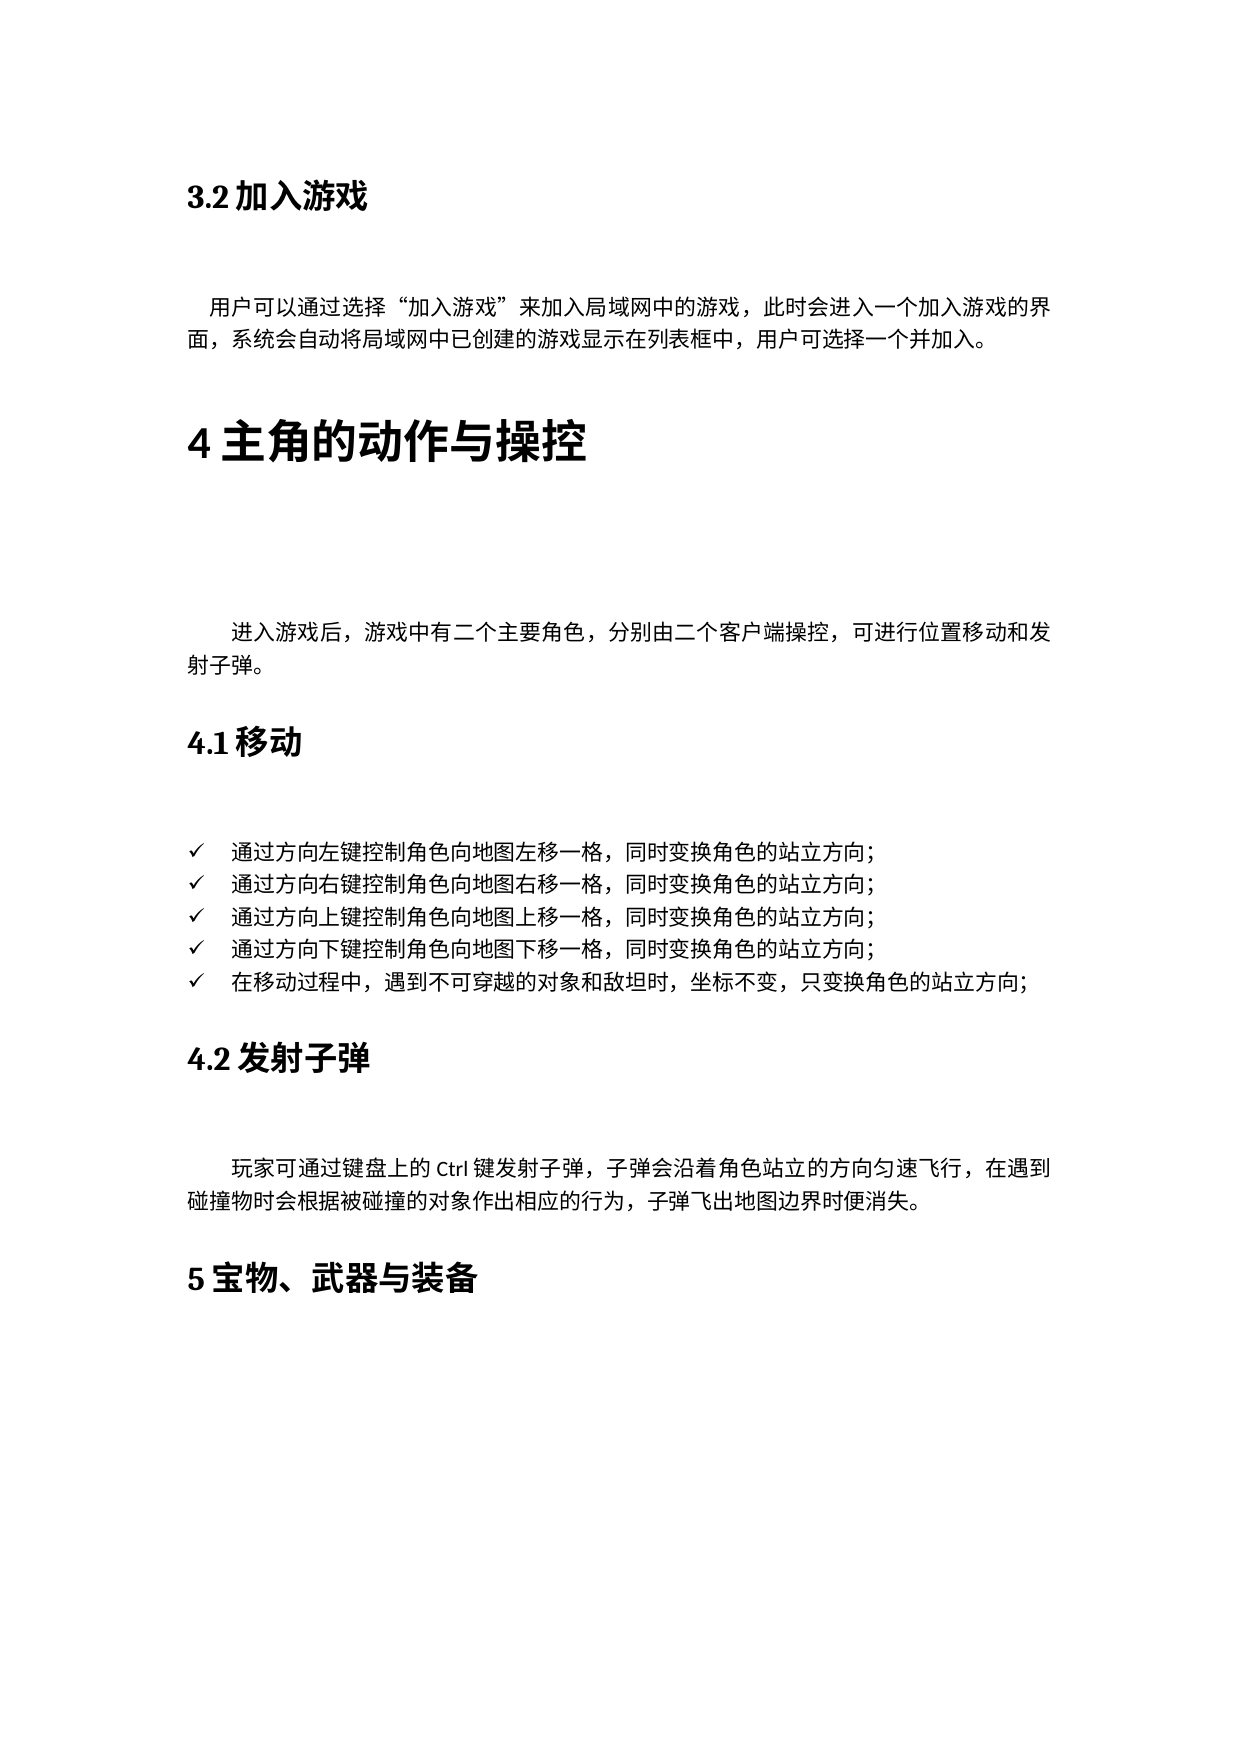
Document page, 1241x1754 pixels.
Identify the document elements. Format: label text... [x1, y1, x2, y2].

text 用户可以通过选择“加入游戏”来加入局域网中的游戏，此时会进入一个加入游戏的界面，系统会自动将局域网中已创建的游戏显示在列表框中，用户可选择一个并加入。 [187, 289, 1053, 354]
list 通过方向下键控制角色向地图下移一格，同时变换角色的站立方向； [187, 932, 1053, 964]
subtitle 4.1移动 [187, 707, 1053, 772]
list 通过方向左键控制角色向地图左移一格，同时变换角色的站立方向； [187, 834, 1053, 867]
text 玩家可通过键盘上的Ctrl键发射子弹，子弹会沿着角色站立的方向匀速飞行，在遇到碰撞物时会根据被碰撞的对象作出相应的行为，子弹飞出地图边界时便消失。 [187, 1151, 1053, 1216]
subtitle 4主角的动作与操控 [187, 389, 1053, 487]
subtitle 4.2发射子弹 [187, 1024, 1053, 1089]
subtitle 3.2加入游戏 [187, 162, 1053, 227]
subtitle 5宝物、武器与装备 [187, 1243, 1053, 1308]
text 进入游戏后，游戏中有二个主要角色，分别由二个客户端操控，可进行位置移动和发射子弹。 [187, 615, 1053, 680]
list 通过方向右键控制角色向地图右移一格，同时变换角色的站立方向； [187, 867, 1053, 899]
list 在移动过程中，遇到不可穿越的对象和敌坦时，坐标不变，只变换角色的站立方向； [187, 964, 1053, 997]
list 通过方向上键控制角色向地图上移一格，同时变换角色的站立方向； [187, 899, 1053, 932]
